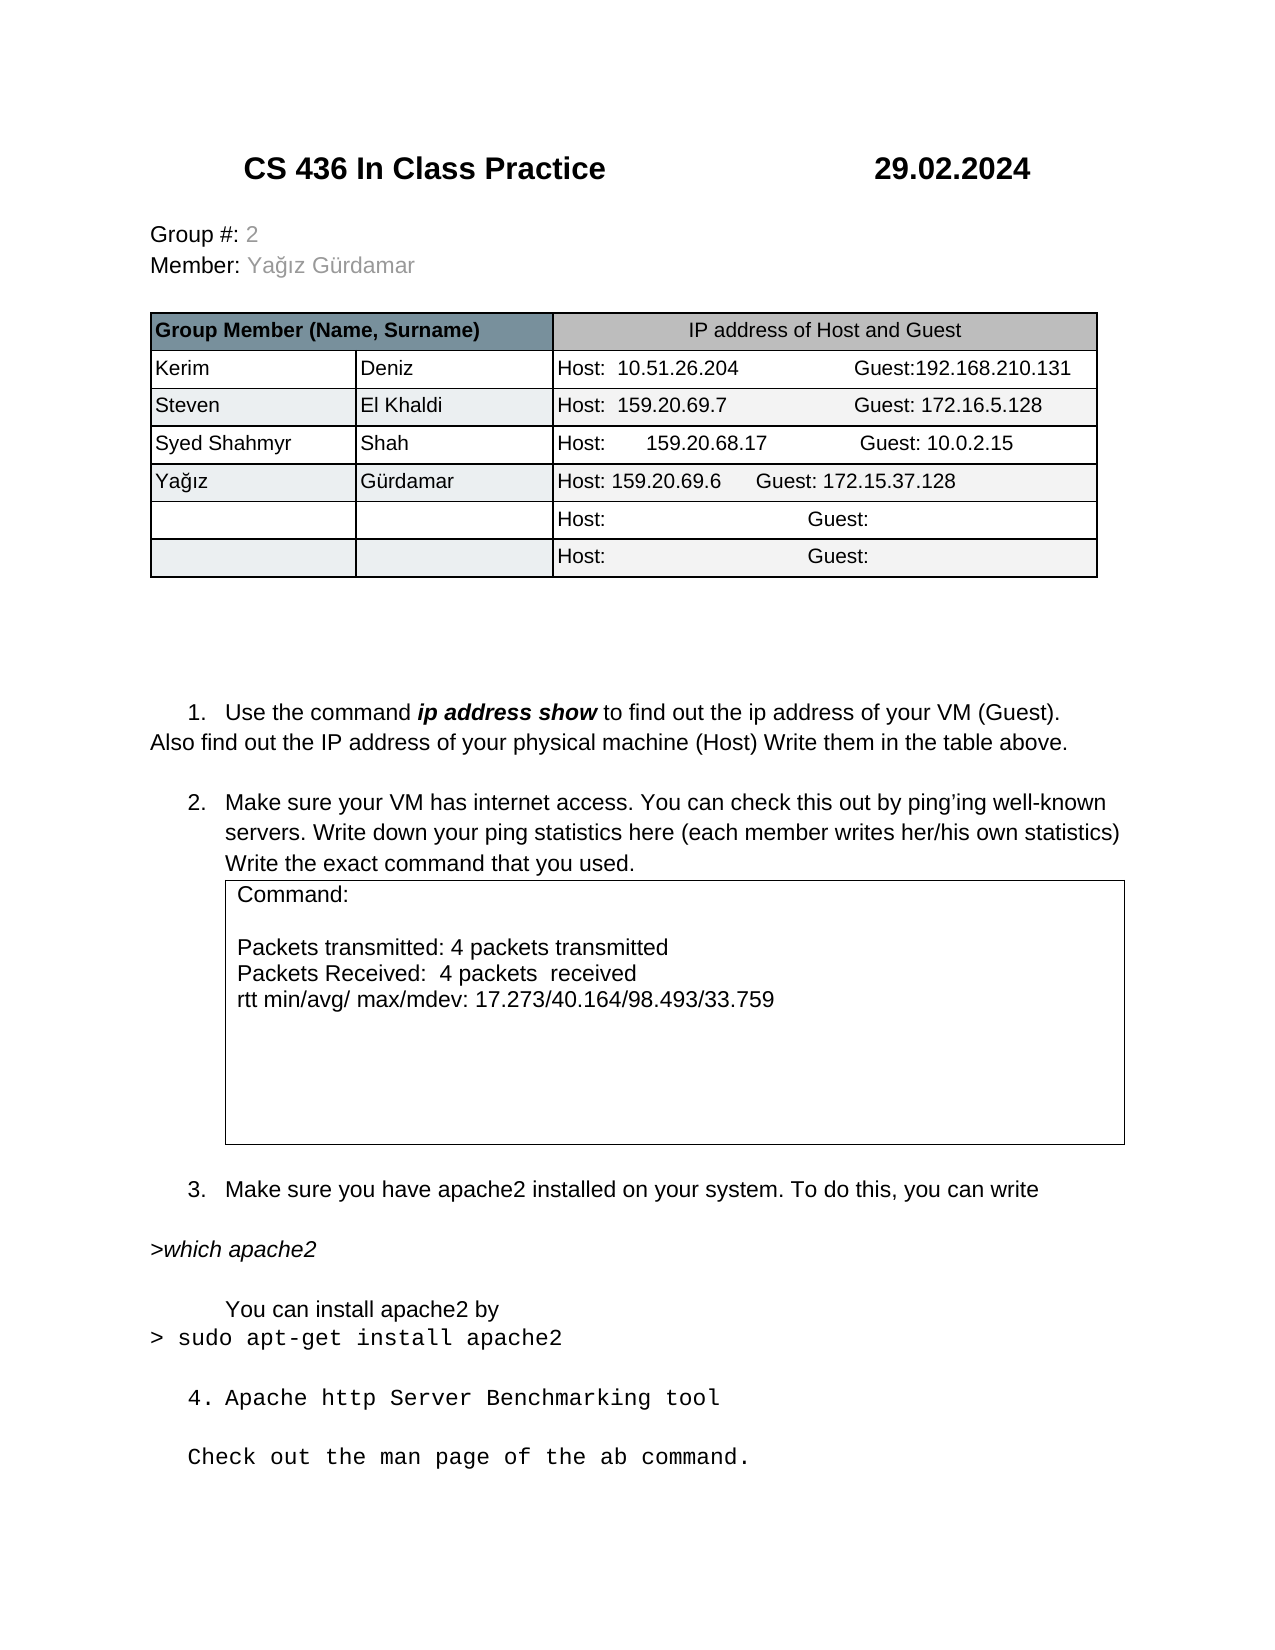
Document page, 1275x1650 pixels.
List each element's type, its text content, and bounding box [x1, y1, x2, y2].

text Group #: 2 [150, 221, 1125, 248]
text Member: Yağız Gürdamar [150, 252, 1125, 278]
list Use the command ip address show to find out the ip address of your VM (Guest). [187, 698, 1125, 725]
list Make sure your VM has internet access. You can check this out by ping’ing well-known servers. Write down your ping statistics here (each member writes her/his own statistics) [187, 789, 1125, 846]
table_cell El Khaldi [357, 389, 552, 425]
text >which apache2 [150, 1236, 1125, 1262]
table_cell [357, 540, 552, 576]
text > sudo apt-get install apache2 [150, 1327, 1125, 1352]
list You can install apache2 by [225, 1296, 1125, 1323]
text CS 436 In Class Practice 29.02.2024 [150, 150, 1125, 186]
table_header Group Member (Name, Surname) [152, 314, 552, 350]
table_header Command: Packets transmitted: 4 packets transmitted Packets Received: 4 packets received rtt min/avg/ max/mdev: 17.273/40.164/98.493/33.759 [226, 881, 1124, 1144]
table_cell Host: 159.20.68.17 Guest: 10.0.2.15 [554, 427, 1096, 463]
table_cell Host: 10.51.26.204 Guest:192.168.210.131 [554, 351, 1096, 387]
list Write the exact command that you used. [225, 849, 1125, 876]
table_cell [152, 540, 355, 576]
table_cell Deniz [357, 351, 552, 387]
table_cell Syed Shahmyr [152, 427, 355, 463]
table_cell Gürdamar [357, 465, 552, 501]
table_cell Steven [152, 389, 355, 425]
table_cell Shah [357, 427, 552, 463]
table_cell Host: Guest: [554, 502, 1096, 538]
table_cell Kerim [152, 351, 355, 387]
text Also find out the IP address of your physical machine (Host) Write them in the table above. [150, 729, 1125, 755]
table_cell Host: 159.20.69.7 Guest: 172.16.5.128 [554, 389, 1096, 425]
text Check out the man page of the ab command. [187, 1446, 1125, 1472]
table_cell [357, 502, 552, 538]
table_cell Yağız [152, 465, 355, 501]
table_cell Host: Guest: [554, 540, 1096, 576]
table_header IP address of Host and Guest [554, 314, 1096, 350]
list Apache http Server Benchmarking tool [187, 1386, 1125, 1412]
table_cell [152, 502, 355, 538]
table_cell Host: 159.20.69.6 Guest: 172.15.37.128 [554, 465, 1096, 501]
list Make sure you have apache2 installed on your system. To do this, you can write [187, 1176, 1125, 1202]
